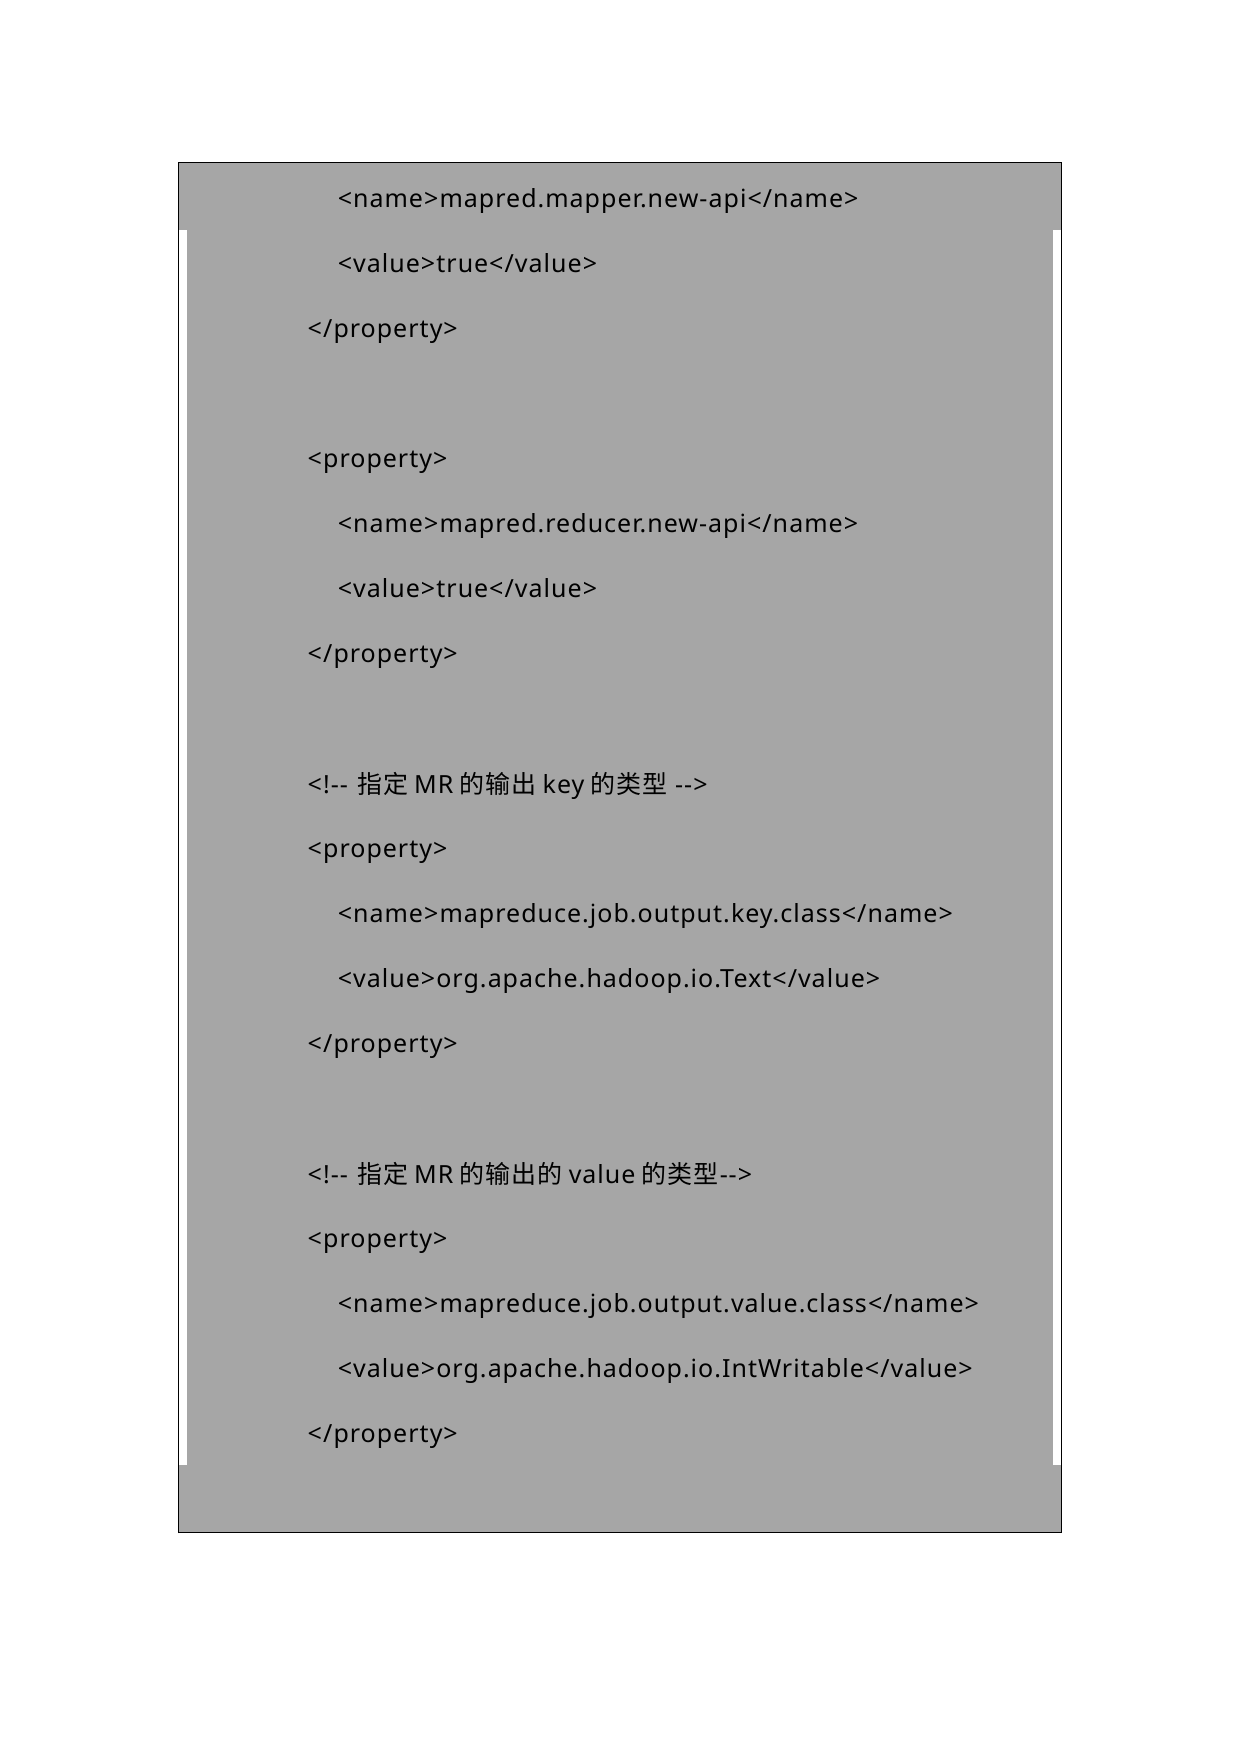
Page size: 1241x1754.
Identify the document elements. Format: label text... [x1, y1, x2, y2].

text <property> [187, 425, 1053, 490]
text <value>true</value> [187, 230, 1053, 295]
text <name>mapred.mapper.new-api</name> [179, 163, 1061, 230]
text <name>mapreduce.job.output.value.class</name> [187, 1270, 1053, 1335]
text </property> [187, 1010, 1053, 1075]
text <!-- 指定MR的输出key的类型 --> [187, 750, 1053, 815]
text <property> [187, 1205, 1053, 1270]
text <name>mapreduce.job.output.key.class</name> [187, 880, 1053, 945]
text <value>org.apache.hadoop.io.IntWritable</value> [187, 1335, 1053, 1400]
text <property> [187, 815, 1053, 880]
text <!-- 指定MR的输出的value的类型--> [187, 1140, 1053, 1205]
text <value>org.apache.hadoop.io.Text</value> [187, 945, 1053, 1010]
text </property> [187, 295, 1053, 360]
text </property> [187, 620, 1053, 685]
text </property> [187, 1400, 1053, 1462]
text <name>mapred.reducer.new-api</name> [187, 490, 1053, 555]
text <value>true</value> [187, 555, 1053, 620]
